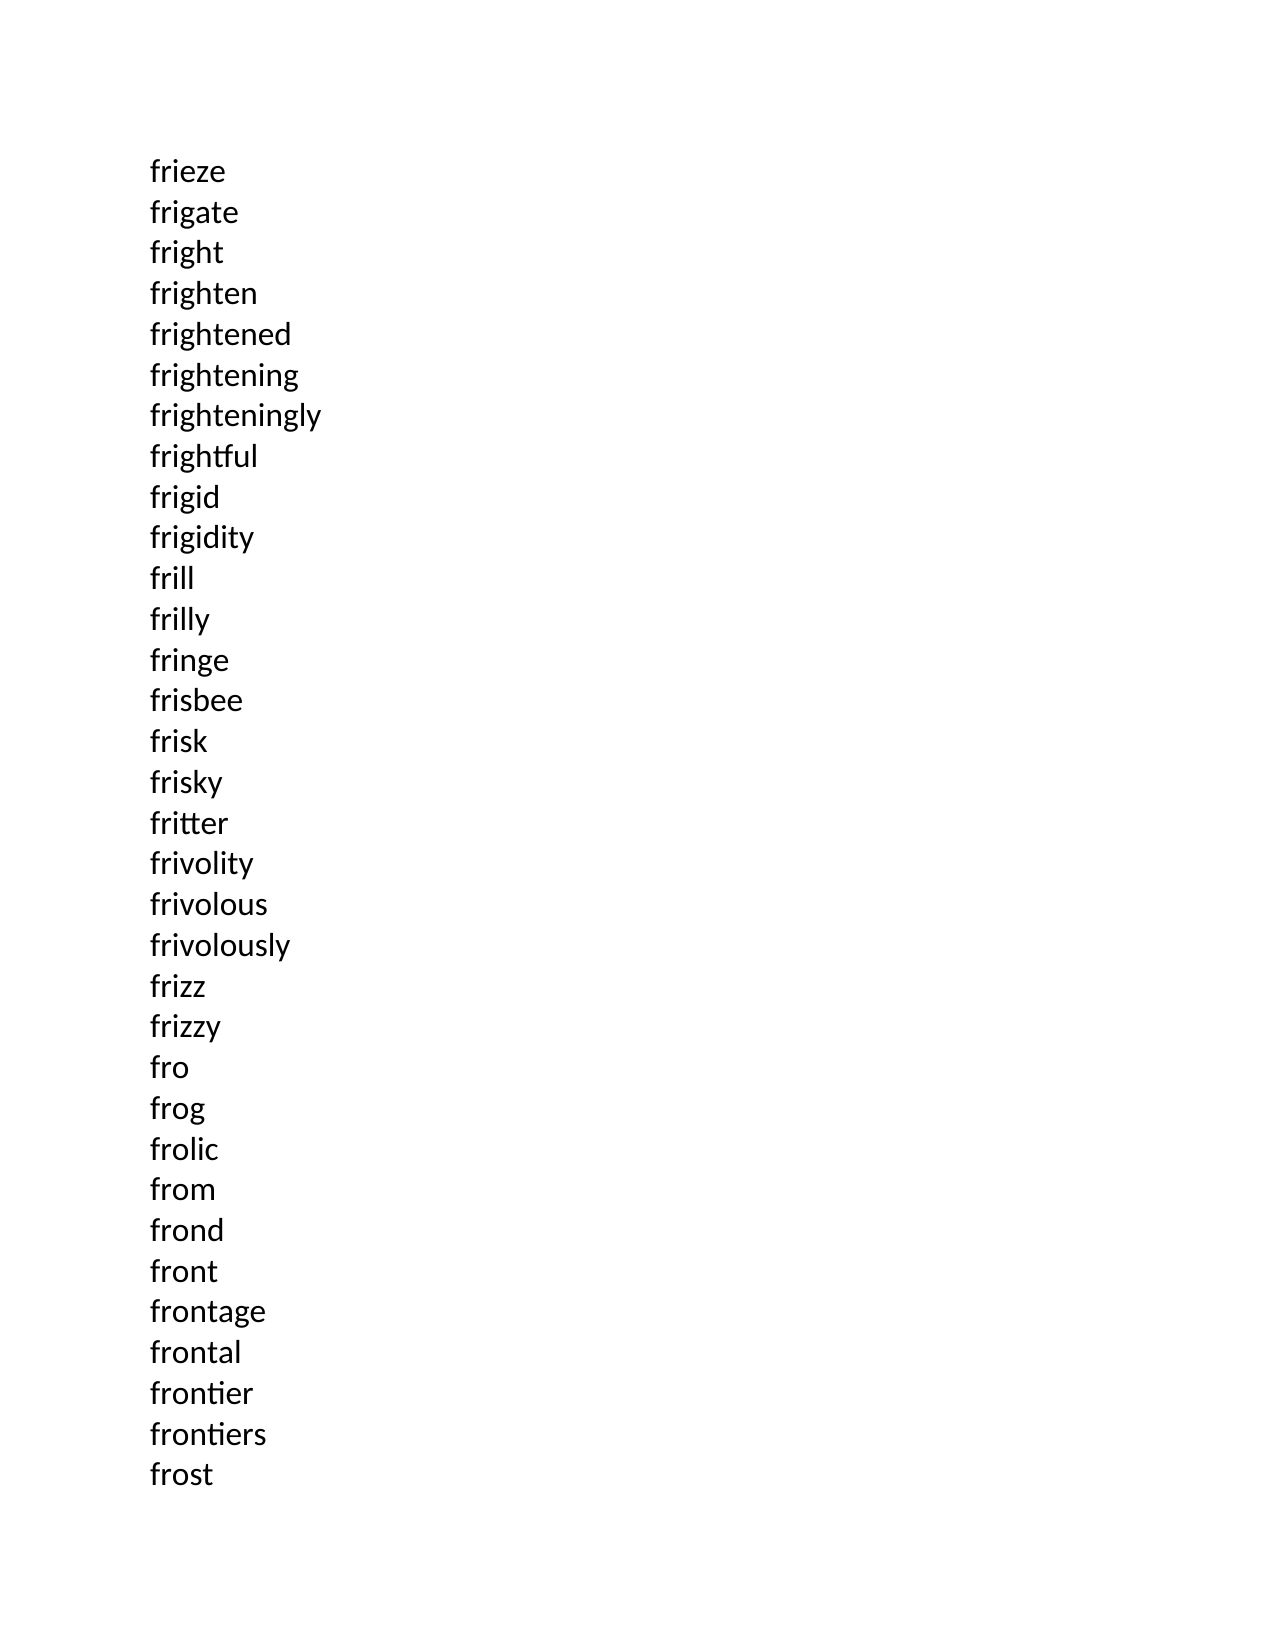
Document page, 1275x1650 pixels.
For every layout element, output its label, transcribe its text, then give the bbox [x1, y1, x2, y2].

text frigate [150, 191, 1125, 231]
text fright [150, 231, 1125, 272]
text frighteningly [150, 394, 1125, 435]
text fringe [150, 639, 1125, 679]
text frivolity [150, 842, 1125, 883]
text frost [150, 1453, 1125, 1494]
text frightened [150, 313, 1125, 354]
text frigid [150, 476, 1125, 517]
text frisbee [150, 679, 1125, 720]
text frisk [150, 720, 1125, 761]
text frigidity [150, 517, 1125, 557]
text frightful [150, 435, 1125, 476]
text frilly [150, 598, 1125, 639]
text fro [150, 1046, 1125, 1087]
text from [150, 1168, 1125, 1209]
text frighten [150, 272, 1125, 313]
text frog [150, 1087, 1125, 1127]
text frizz [150, 964, 1125, 1005]
text frizzy [150, 1005, 1125, 1046]
text frivolously [150, 924, 1125, 964]
text frolic [150, 1127, 1125, 1168]
text frontiers [150, 1413, 1125, 1453]
text frieze [150, 150, 1125, 191]
text frontier [150, 1372, 1125, 1413]
text frond [150, 1209, 1125, 1250]
text frill [150, 557, 1125, 598]
text frontal [150, 1331, 1125, 1372]
text front [150, 1250, 1125, 1290]
text fritter [150, 802, 1125, 842]
text frivolous [150, 883, 1125, 924]
text frightening [150, 354, 1125, 394]
text frisky [150, 761, 1125, 802]
text frontage [150, 1290, 1125, 1331]
